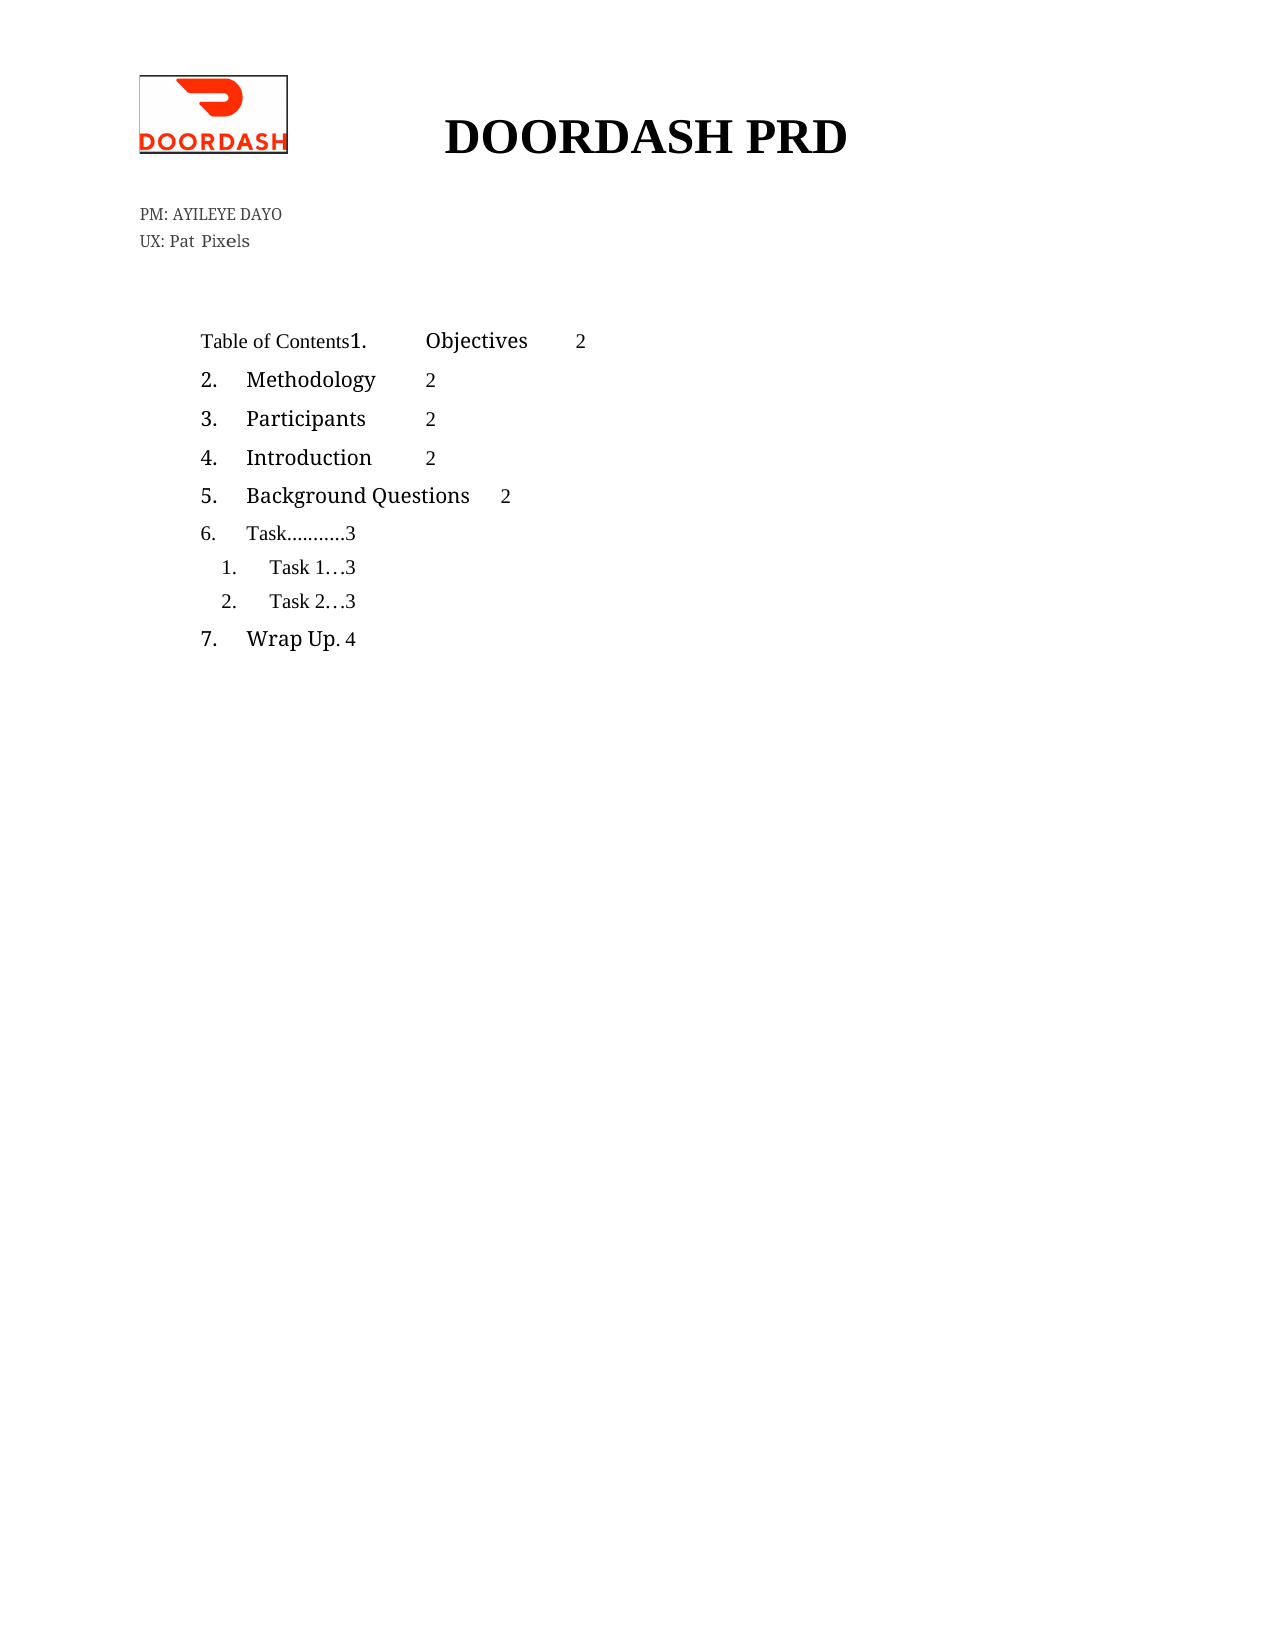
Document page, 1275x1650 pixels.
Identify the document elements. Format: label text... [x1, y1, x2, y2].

text PM: AYILEYE DAYO [139, 203, 1124, 226]
picture [139, 75, 288, 154]
text UX: Pat Pixels [139, 230, 1124, 253]
